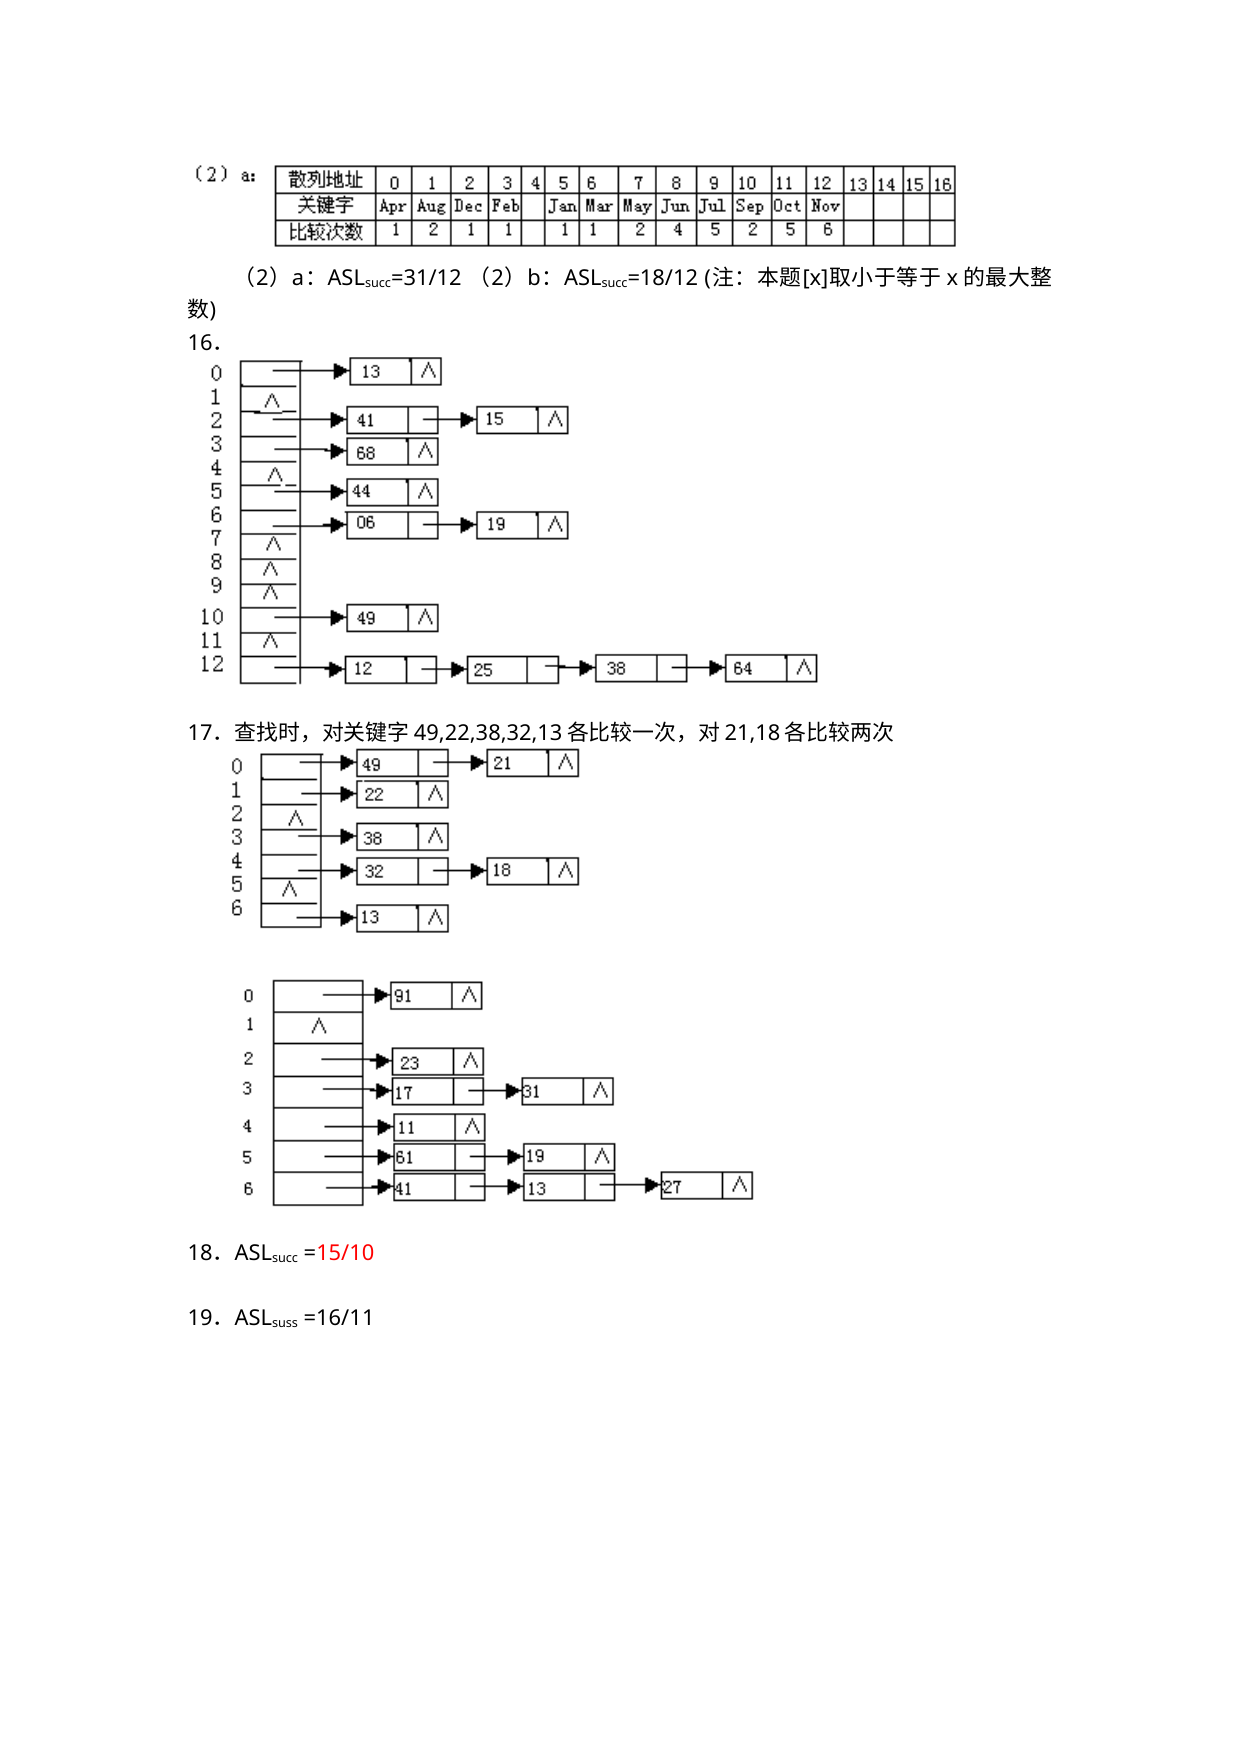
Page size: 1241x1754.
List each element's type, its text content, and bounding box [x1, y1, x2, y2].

picture [189, 162, 981, 258]
picture [187, 357, 827, 689]
picture [232, 974, 767, 1214]
text 19．ASLsuss =16/11 [187, 1299, 1053, 1332]
text 16． [187, 324, 1053, 357]
picture [221, 747, 584, 936]
